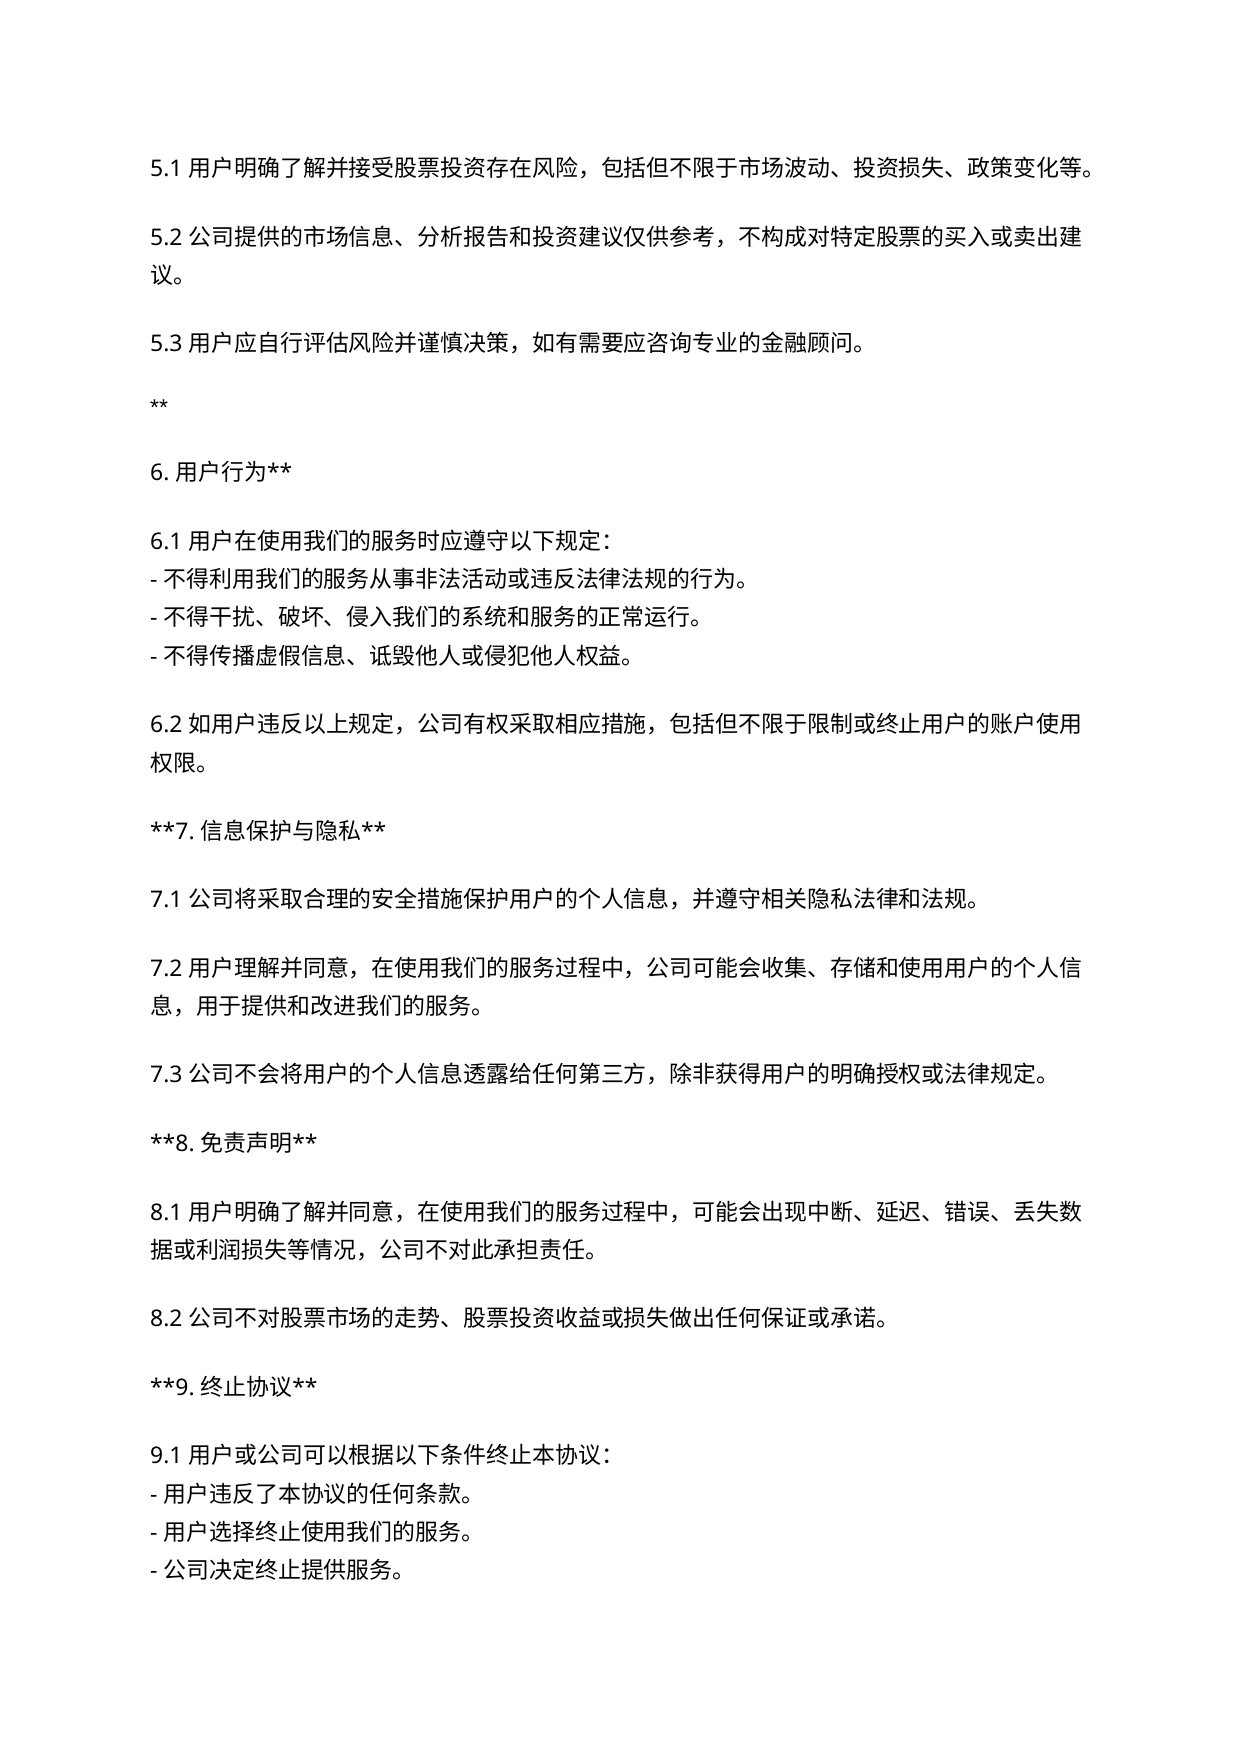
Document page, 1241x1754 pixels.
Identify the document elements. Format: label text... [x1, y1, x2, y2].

text - 公司决定终止提供服务。 [150, 1552, 1090, 1585]
text 9.1 用户或公司可以根据以下条件终止本协议： [150, 1437, 1090, 1470]
text ** [150, 394, 1090, 420]
text - 不得利用我们的服务从事非法活动或违反法律法规的行为。 [150, 561, 1090, 594]
text 7.2 用户理解并同意，在使用我们的服务过程中，公司可能会收集、存储和使用用户的个人信息，用于提供和改进我们的服务。 [150, 950, 1090, 1021]
text - 用户选择终止使用我们的服务。 [150, 1514, 1090, 1547]
text 6.2 如用户违反以上规定，公司有权采取相应措施，包括但不限于限制或终止用户的账户使用权限。 [150, 706, 1090, 778]
text **8. 免责声明** [150, 1125, 1090, 1158]
text 7.1 公司将采取合理的安全措施保护用户的个人信息，并遵守相关隐私法律和法规。 [150, 881, 1090, 914]
text 6. 用户行为** [150, 454, 1090, 487]
text 5.1 用户明确了解并接受股票投资存在风险，包括但不限于市场波动、投资损失、政策变化等。 [150, 150, 1090, 183]
text **7. 信息保护与隐私** [150, 813, 1090, 846]
text 5.3 用户应自行评估风险并谨慎决策，如有需要应咨询专业的金融顾问。 [150, 325, 1090, 358]
text - 不得传播虚假信息、诋毁他人或侵犯他人权益。 [150, 638, 1090, 671]
text 8.1 用户明确了解并同意，在使用我们的服务过程中，可能会出现中断、延迟、错误、丢失数据或利润损失等情况，公司不对此承担责任。 [150, 1193, 1090, 1265]
text **9. 终止协议** [150, 1368, 1090, 1402]
text 7.3 公司不会将用户的个人信息透露给任何第三方，除非获得用户的明确授权或法律规定。 [150, 1056, 1090, 1090]
text - 用户违反了本协议的任何条款。 [150, 1475, 1090, 1509]
text 6.1 用户在使用我们的服务时应遵守以下规定： [150, 523, 1090, 556]
text 5.2 公司提供的市场信息、分析报告和投资建议仅供参考，不构成对特定股票的买入或卖出建议。 [150, 218, 1090, 290]
text - 不得干扰、破坏、侵入我们的系统和服务的正常运行。 [150, 599, 1090, 633]
text 8.2 公司不对股票市场的走势、股票投资收益或损失做出任何保证或承诺。 [150, 1300, 1090, 1333]
